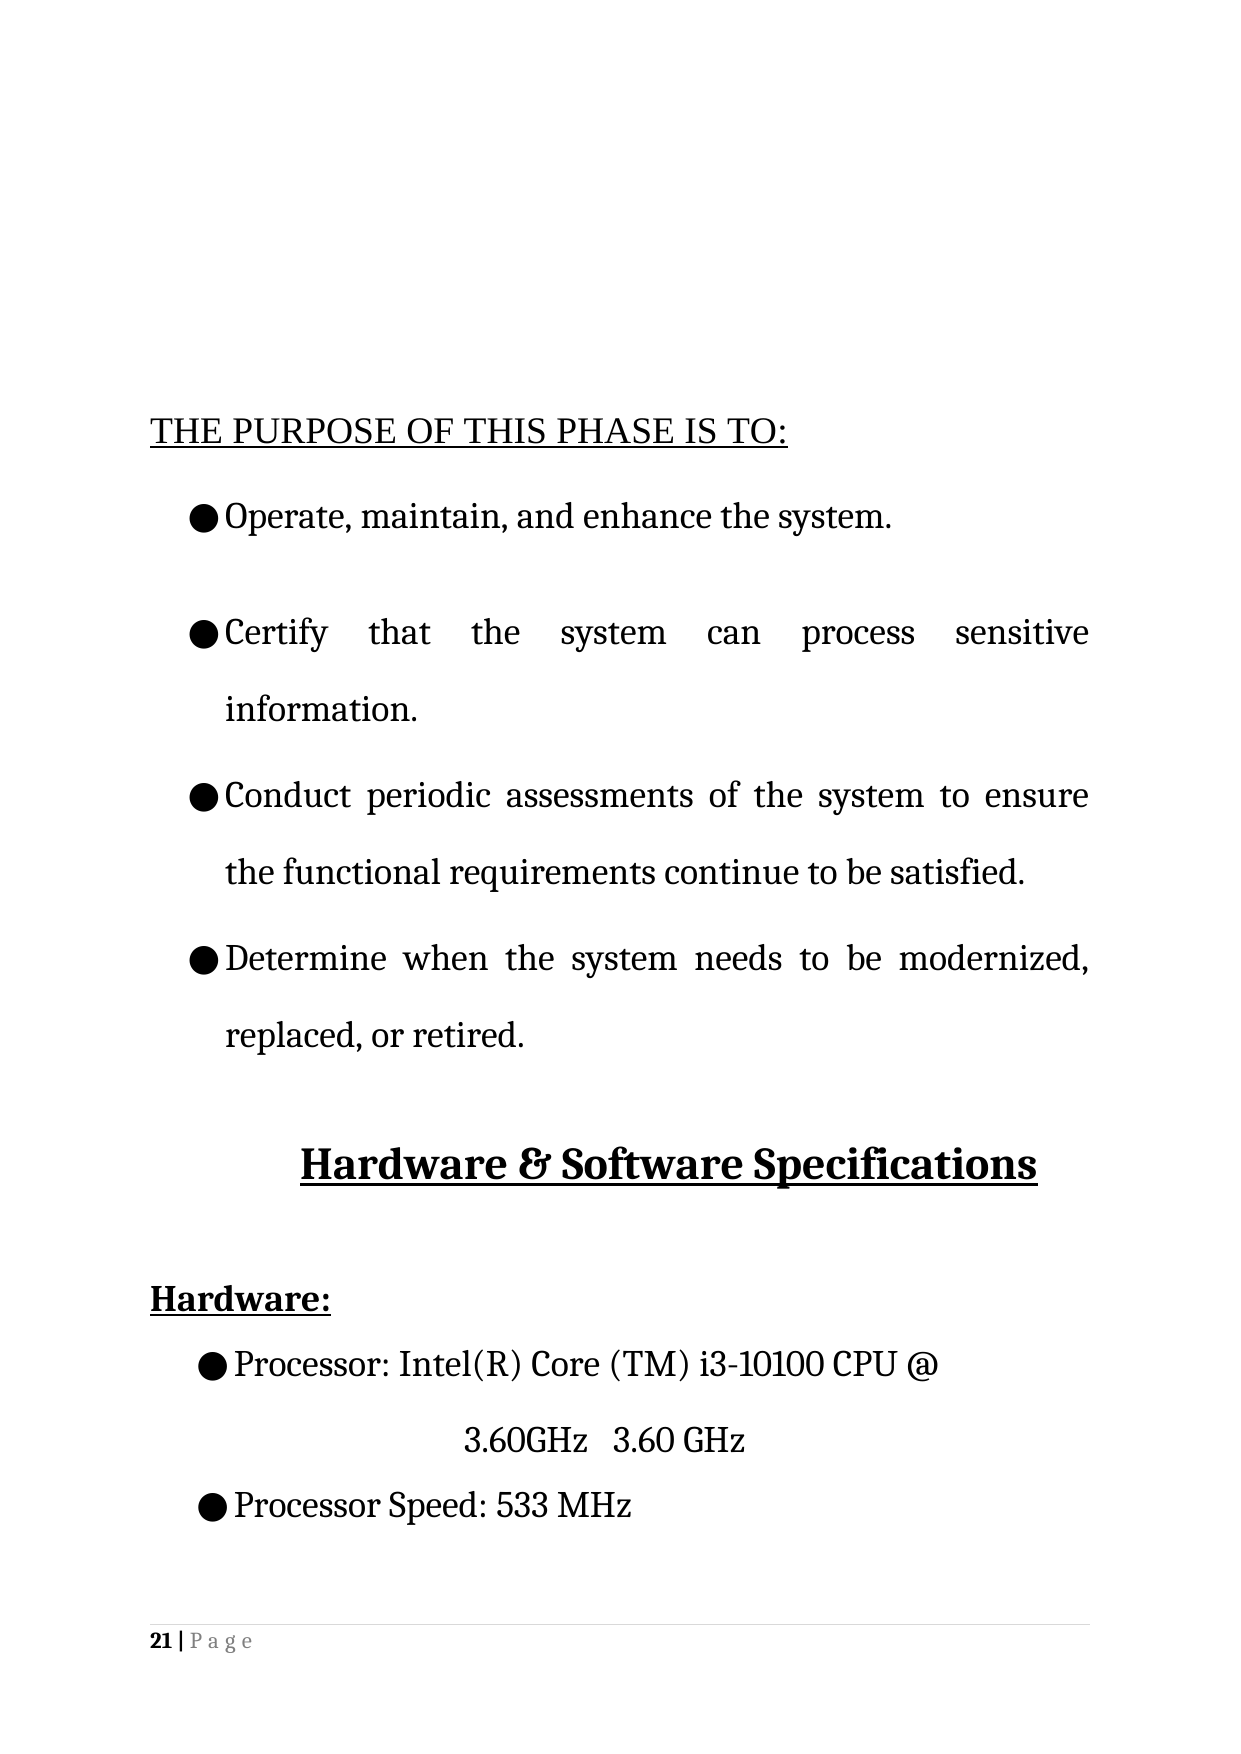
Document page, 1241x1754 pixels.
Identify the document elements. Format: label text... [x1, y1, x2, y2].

list Determine when the system needs to be modernized, replaced, or retired. [187, 915, 1090, 1057]
text The purpose of this phase is to: [150, 409, 1090, 452]
text Hardware: [150, 1277, 1090, 1321]
text Hardware & Software Specifications [225, 1138, 1090, 1191]
text 3.60GHz 3.60 GHz [233, 1419, 1090, 1462]
list Processor Speed: 533 MHz [196, 1462, 1090, 1539]
list Operate, maintain, and enhance the system. [187, 473, 1090, 550]
list Processor: Intel(R) Core (TM) i3-10100 CPU @ [196, 1321, 1090, 1397]
list Certify that the system can process sensitive information. [187, 589, 1090, 730]
list Conduct periodic assessments of the system to ensure the functional requirements continue to be satisfied. [187, 752, 1090, 893]
